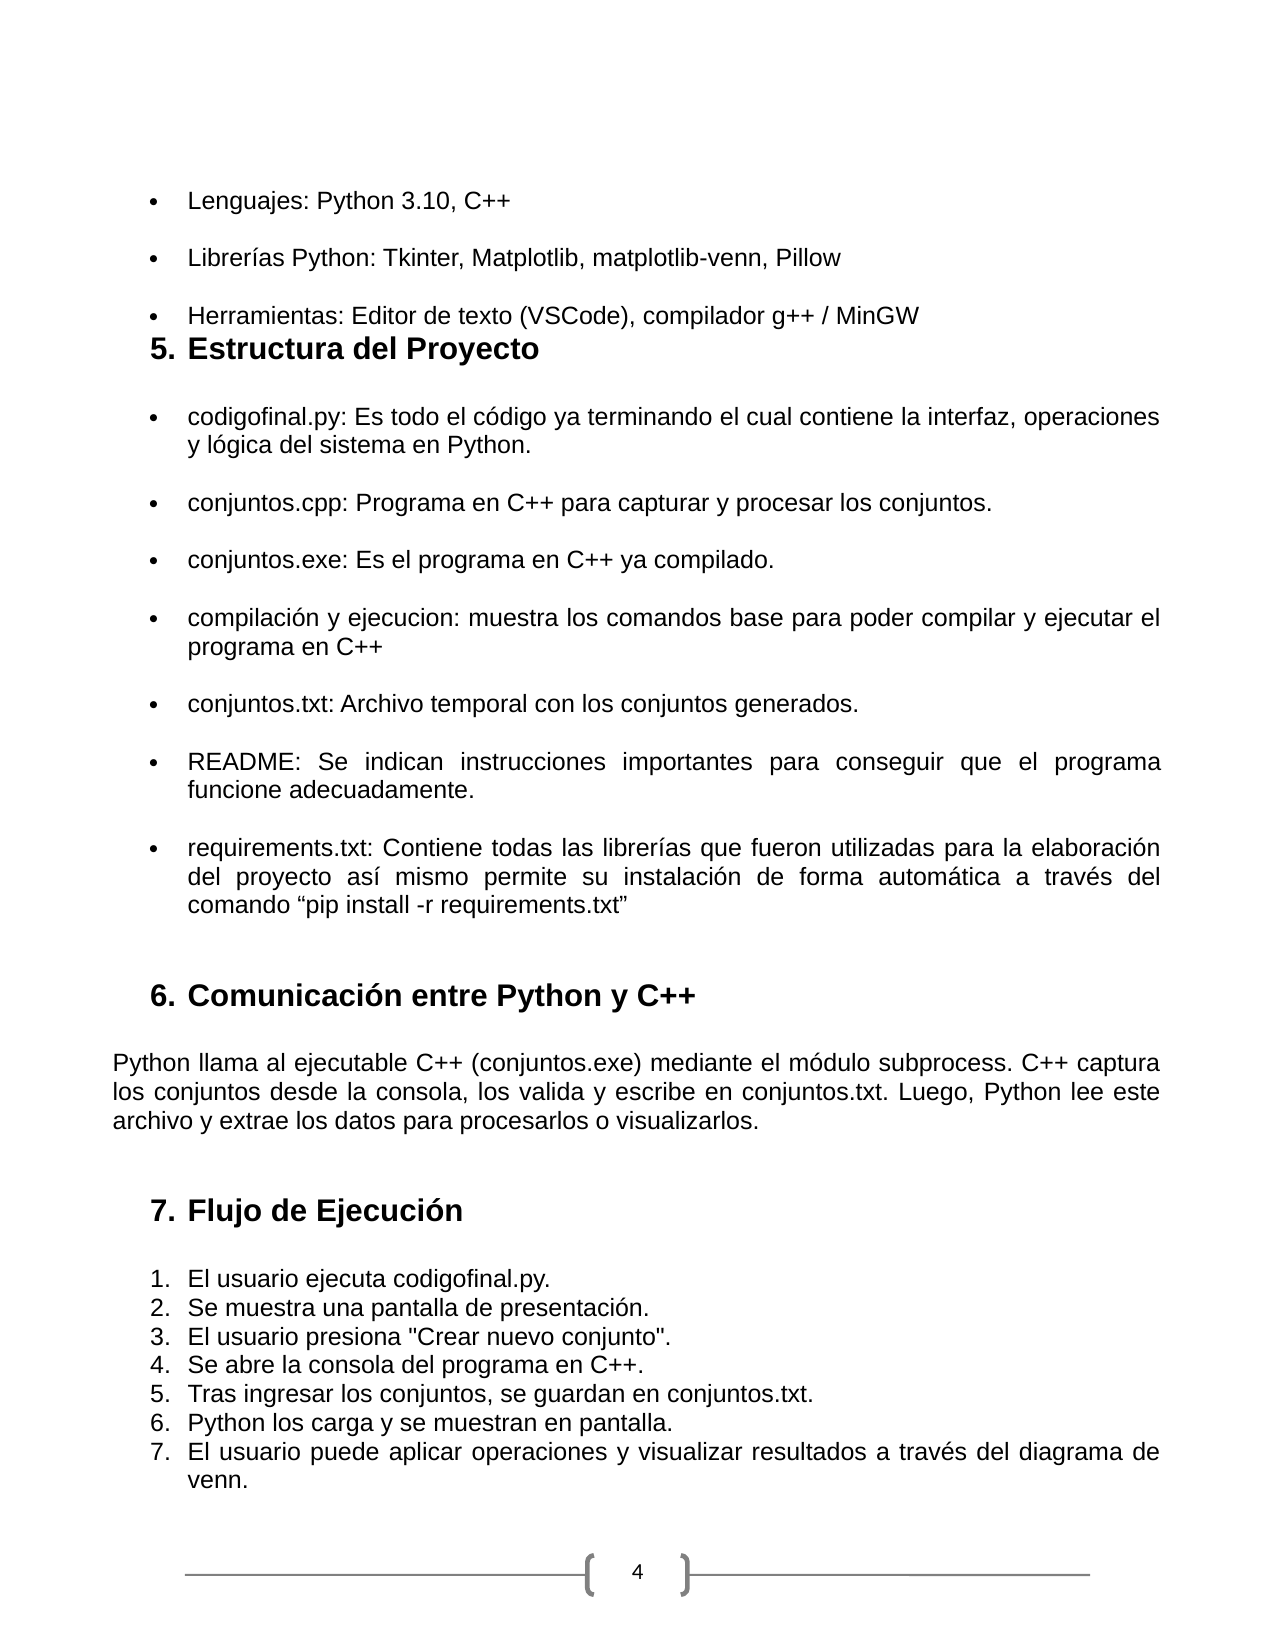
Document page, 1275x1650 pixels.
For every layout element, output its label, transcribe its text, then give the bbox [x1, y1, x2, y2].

list README: Se indican instrucciones importantes para conseguir que el programa funcione adecuadamente. [150, 747, 1162, 804]
text Python llama al ejecutable C++ (conjuntos.exe) mediante el módulo subprocess. C++ captura los conjuntos desde la consola, los valida y escribe en conjuntos.txt. Luego, Python lee este archivo y extrae los datos para procesarlos o visualizarlos. [112, 1048, 1162, 1135]
list Tras ingresar los conjuntos, se guardan en conjuntos.txt. [150, 1379, 1162, 1408]
list El usuario puede aplicar operaciones y visualizar resultados a través del diagrama de venn. [150, 1437, 1162, 1494]
list Flujo de Ejecución [150, 1192, 1162, 1228]
list El usuario ejecuta codigofinal.py. [150, 1264, 1162, 1293]
list Librerías Python: Tkinter, Matplotlib, matplotlib-venn, Pillow [150, 243, 1162, 272]
list Estructura del Proyecto [150, 330, 1162, 366]
list conjuntos.cpp: Programa en C++ para capturar y procesar los conjuntos. [150, 488, 1162, 517]
list conjuntos.exe: Es el programa en C++ ya compilado. [150, 545, 1162, 574]
list codigofinal.py: Es todo el código ya terminando el cual contiene la interfaz, operaciones y lógica del sistema en Python. [150, 402, 1162, 459]
list Se muestra una pantalla de presentación. [150, 1293, 1162, 1322]
list Python los carga y se muestran en pantalla. [150, 1408, 1162, 1437]
list Herramientas: Editor de texto (VSCode), compilador g++ / MinGW [150, 301, 1162, 330]
list Lenguajes: Python 3.10, C++ [150, 186, 1162, 215]
list compilación y ejecucion: muestra los comandos base para poder compilar y ejecutar el programa en C++ [150, 603, 1162, 660]
list Comunicación entre Python y C++ [150, 977, 1162, 1012]
list requirements.txt: Contiene todas las librerías que fueron utilizadas para la elaboración del proyecto así mismo permite su instalación de forma automática a través del comando “pip install -r requirements.txt” [150, 833, 1162, 919]
list conjuntos.txt: Archivo temporal con los conjuntos generados. [150, 689, 1162, 718]
list El usuario presiona "Crear nuevo conjunto". [150, 1322, 1162, 1350]
list Se abre la consola del programa en C++. [150, 1350, 1162, 1379]
